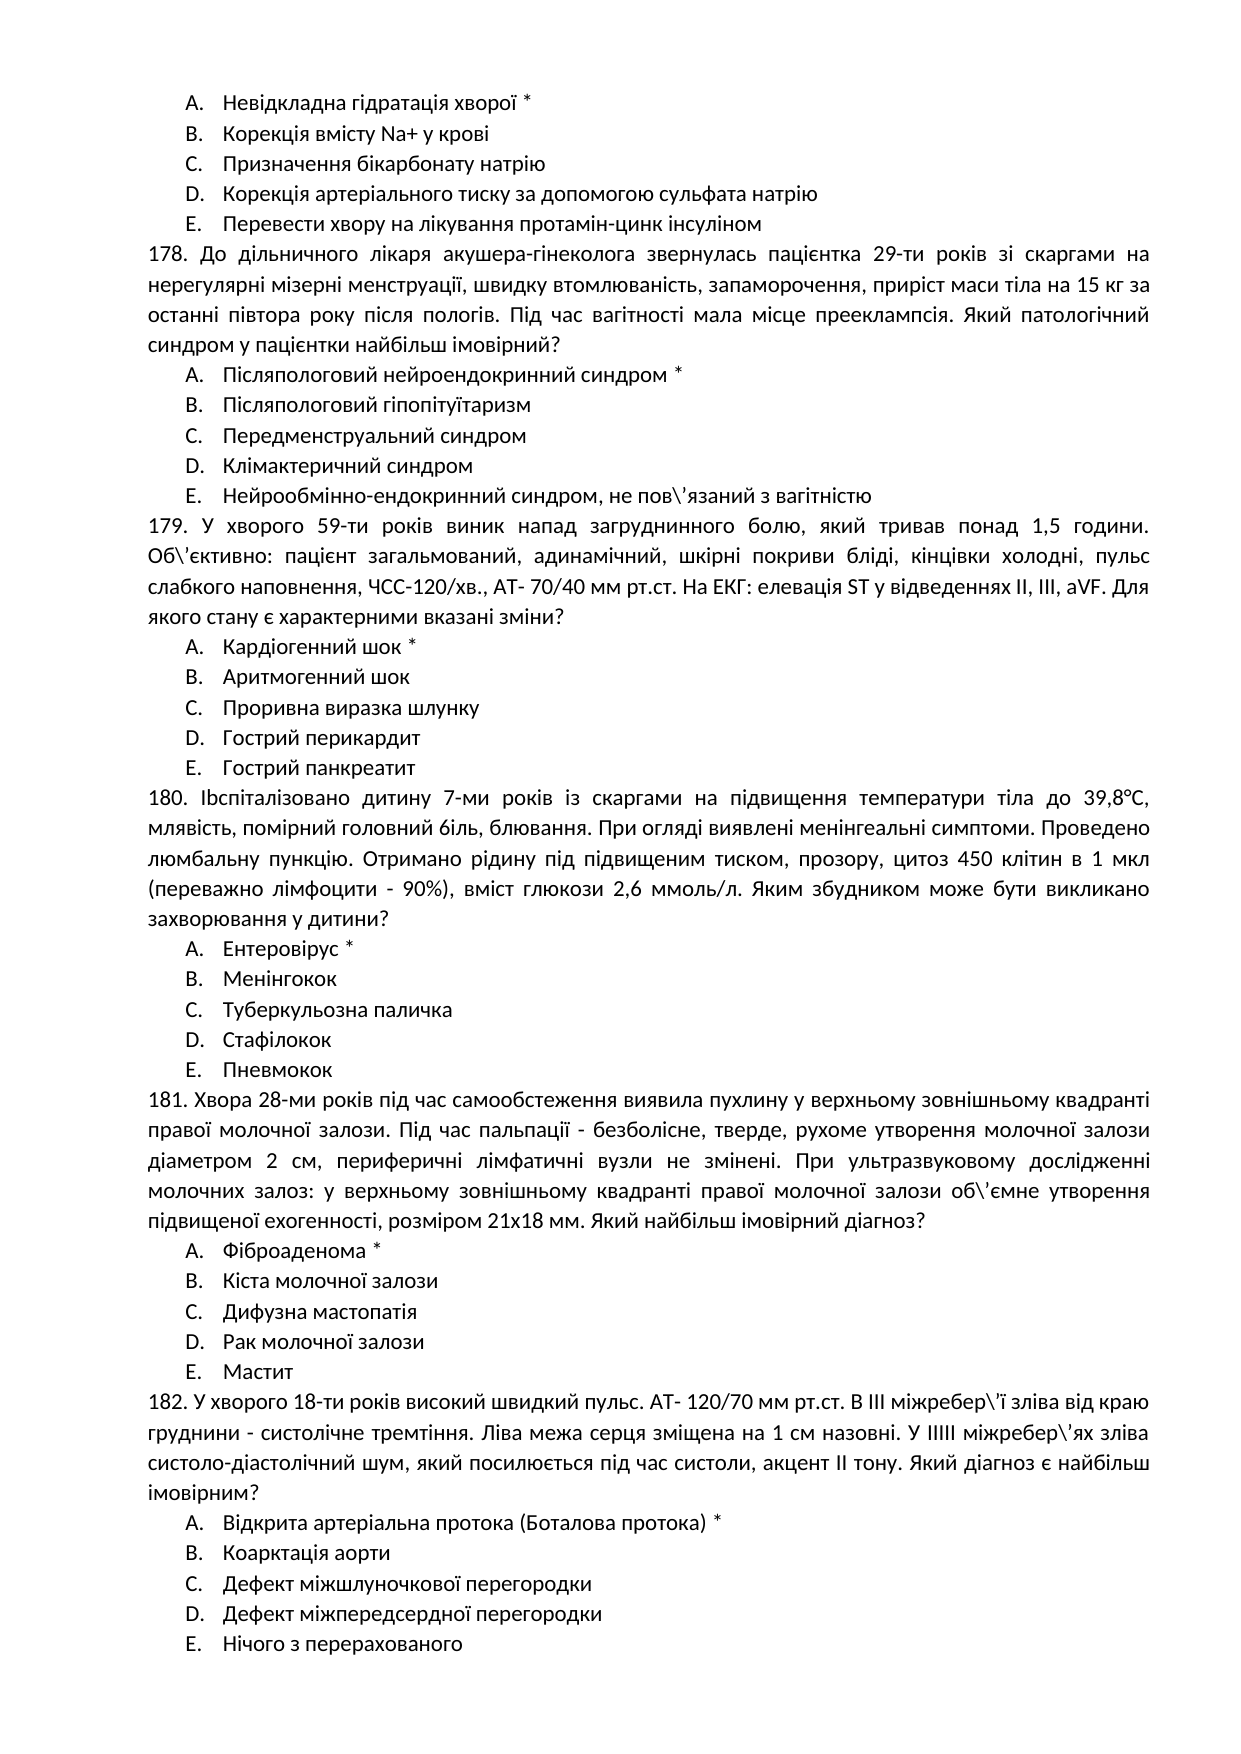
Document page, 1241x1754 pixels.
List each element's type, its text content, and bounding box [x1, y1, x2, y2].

list Дефект міжпередсердної перегородки [185, 1599, 1152, 1627]
list Пневмокок [185, 1055, 1152, 1083]
list Гострий панкреатит [185, 753, 1152, 781]
text 178. До дільничного лікаря акушера-гінеколога звернулась пацієнтка 29-ти років зі скаргами на нерегулярні мізерні менструації, швидку втомлюваність, запаморочення, приріст маси тіла на 15 кг за останні півтора року після пологів. Під час вагітності мала місце прееклампсія. Який патологічний синдром у пацієнтки найбільш імовірний? [148, 239, 1152, 358]
list Перевести хвору на лікування протамін-цинк інсуліном [185, 209, 1152, 237]
list Фіброаденома * [185, 1236, 1152, 1264]
list Кіста молочної залози [185, 1267, 1152, 1295]
list Дефект міжшлуночкової перегородки [185, 1569, 1152, 1597]
text 182. У хворого 18-ти років високий швидкий пульс. АТ- 120/70 мм рт.ст. В III міжребер\’ї зліва від краю груднини - систолічне тремтіння. Ліва межа серця зміщена на 1 см назовні. У IIIII міжребер\’ях зліва систоло-діастолічний шум, який посилюється під час систоли, акцент II тону. Який діагноз є найбільш імовірним? [148, 1387, 1152, 1506]
list Мастит [185, 1357, 1152, 1385]
list Дифузна мастопатія [185, 1297, 1152, 1325]
list Рак молочної залози [185, 1327, 1152, 1355]
text 180. Ibспiталiзовано дитину 7-ми років із скаргами на підвищення температури тіла до 39,8°C, млявість, помірний головний 6іль, блювання. При огляді виявлені менінгеальні симптоми. Проведено люмбальну пункцію. Отримано рідину під підвищеним тиском, прозору, цитоз 450 клітин в 1 мкл (переважно лімфоцити - 90%), вміст глюкози 2,6 ммоль/л. Яким збудником може бути викликано захворювання у дитини? [148, 783, 1152, 932]
list Післяпологовий гіпопітуїтаризм [185, 391, 1152, 419]
list Нічого з перерахованого [185, 1629, 1152, 1657]
list Аритмогенний шок [185, 662, 1152, 691]
list Післяпологовий нейроендокринний синдром * [185, 360, 1152, 388]
list Ентеровірус * [185, 934, 1152, 962]
list Призначення бікарбонату натрію [185, 149, 1152, 177]
list Корекція вмісту Na+ у крові [185, 119, 1152, 147]
list Клімактеричний синдром [185, 451, 1152, 479]
list Відкрита артеріальна протока (Боталова протока) * [185, 1508, 1152, 1536]
list Передменструальний синдром [185, 421, 1152, 449]
list Кардіогенний шок * [185, 632, 1152, 660]
text 181. Хвора 28-ми років під час самообстеження виявила пухлину у верхньому зовнішньому квадранті правої молочної залози. Під час пальпації - безболісне, тверде, рухоме утворення молочної залози діаметром 2 см, периферичні лімфатичні вузли не змінені. При ультразвуковому дослідженні молочних залоз: у верхньому зовнішньому квадранті правої молочної залози об\’ємне утворення підвищеної ехогенності, розміром 21х18 мм. Який найбільш імовірний діагноз? [148, 1085, 1152, 1234]
list Корекція артеріального тиску за допомогою сульфата натрію [185, 179, 1152, 207]
list Менінгокок [185, 964, 1152, 993]
list Туберкульозна паличка [185, 995, 1152, 1023]
list Коарктація аорти [185, 1538, 1152, 1567]
list Нейрообмінно-ендокринний синдром, не пов\’язаний з вагітністю [185, 481, 1152, 509]
text 179. У хворого 59-ти років виник напад загруднинного болю, який тривав понад 1,5 години. Об\’єктивно: пацієнт загальмований, адинамічний, шкірні покриви бліді, кінцівки холодні, пульс слабкого наповнення, ЧСС-120/хв., АТ- 70/40 мм рт.ст. На ЕКГ: елевація ST у відведеннях II, III, aVF. Для якого стану є характерними вказані зміни? [148, 511, 1152, 630]
list Проривна виразка шлунку [185, 693, 1152, 721]
list Стафілокок [185, 1025, 1152, 1053]
list Невідкладна гідратація хворої * [185, 88, 1152, 117]
list Гострий перикардит [185, 723, 1152, 751]
